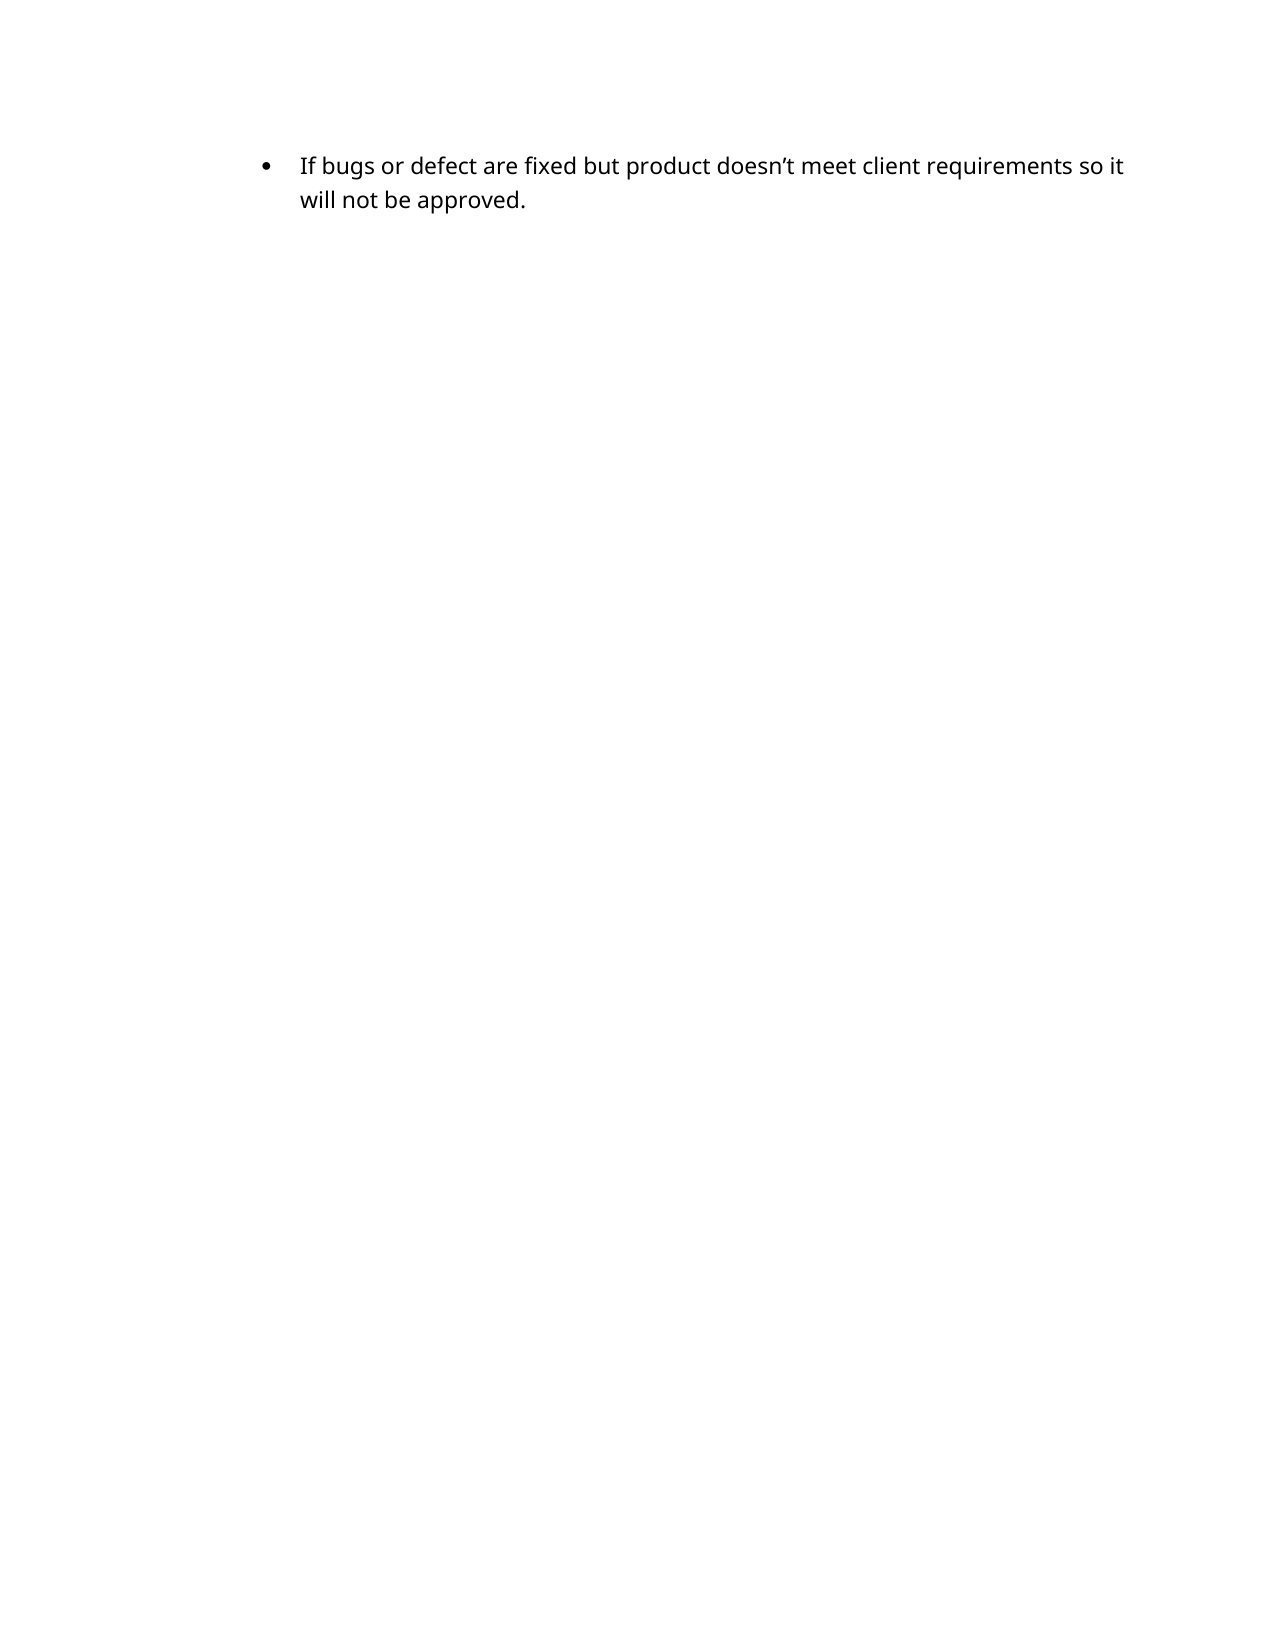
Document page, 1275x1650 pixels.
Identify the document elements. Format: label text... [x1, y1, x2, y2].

list If bugs or defect are fixed but product doesn’t meet client requirements so it will not be approved. [262, 150, 1125, 215]
